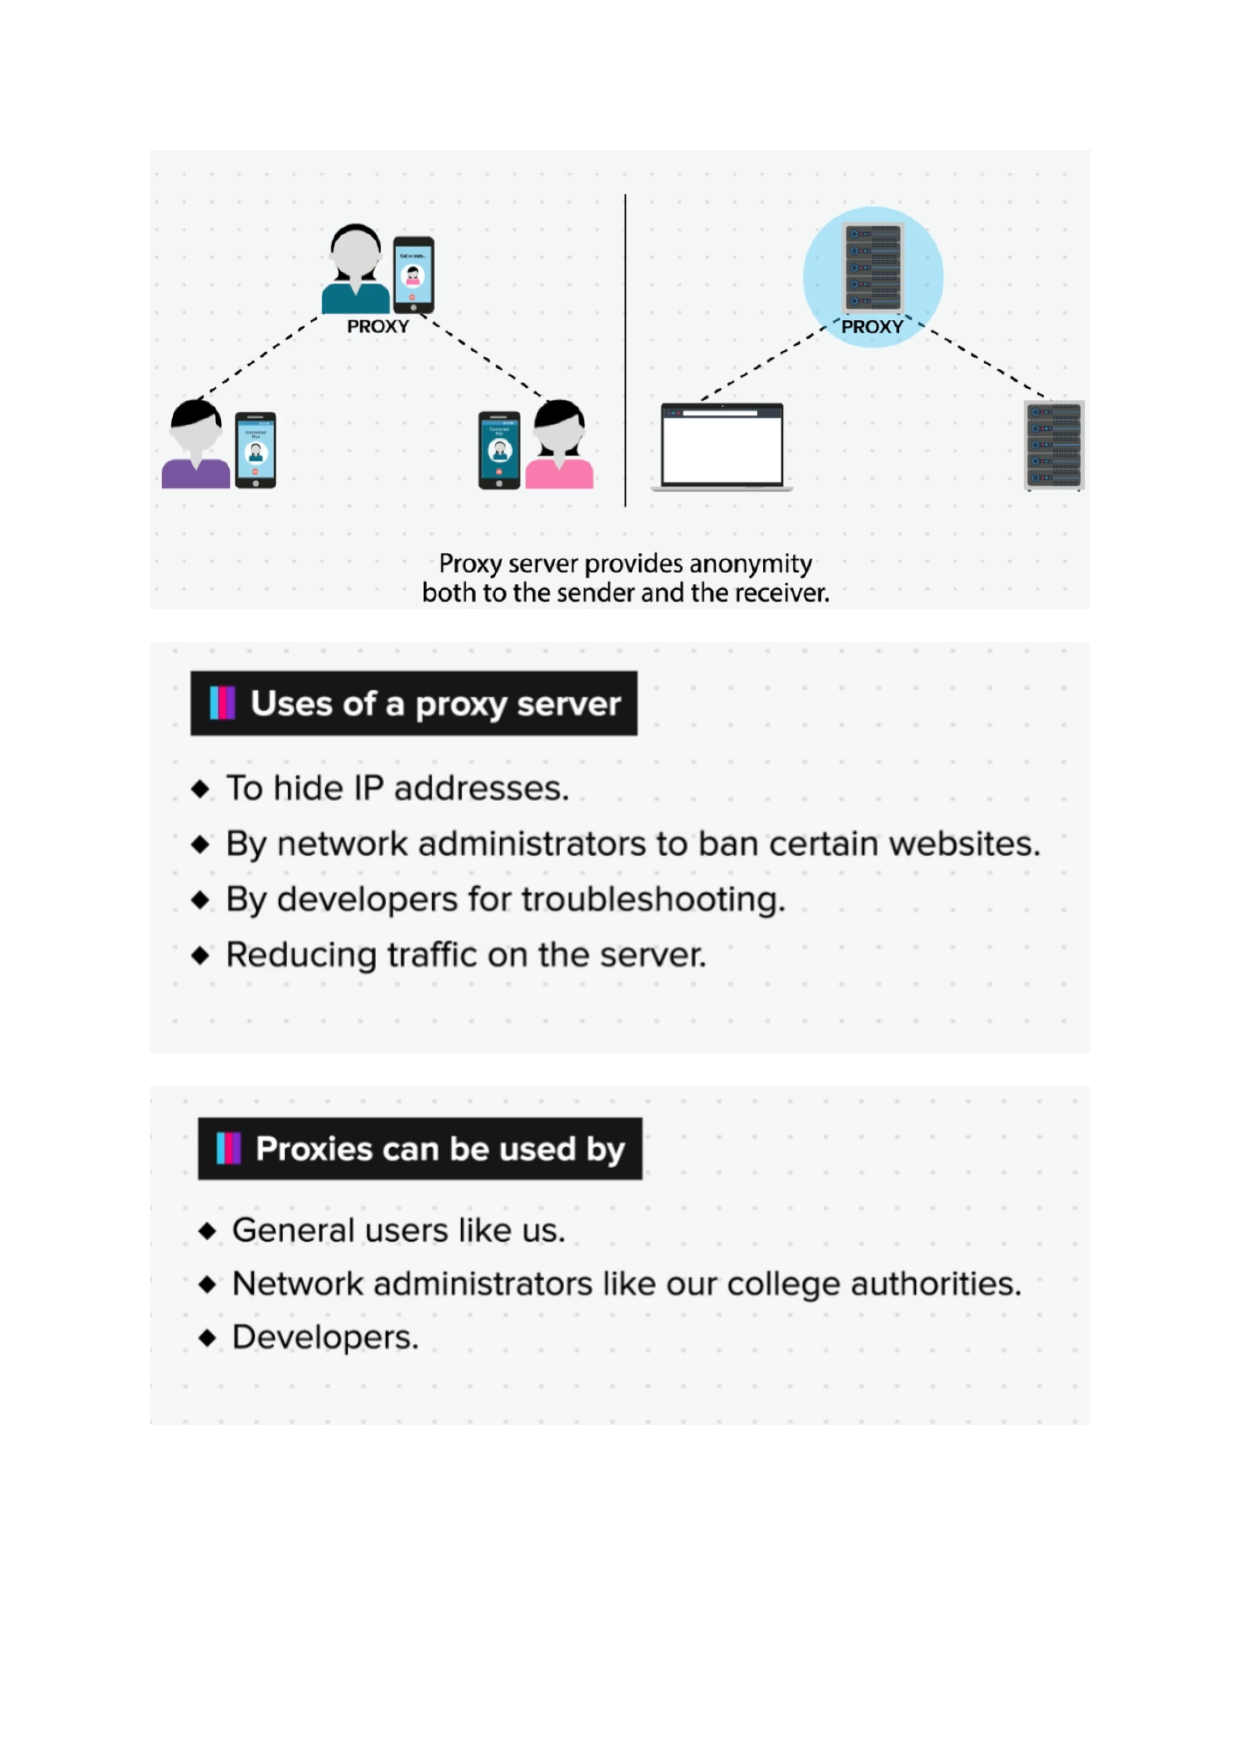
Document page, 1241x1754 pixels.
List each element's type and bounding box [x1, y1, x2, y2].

picture [150, 1086, 1091, 1425]
picture [150, 642, 1091, 1053]
picture [150, 150, 1091, 609]
